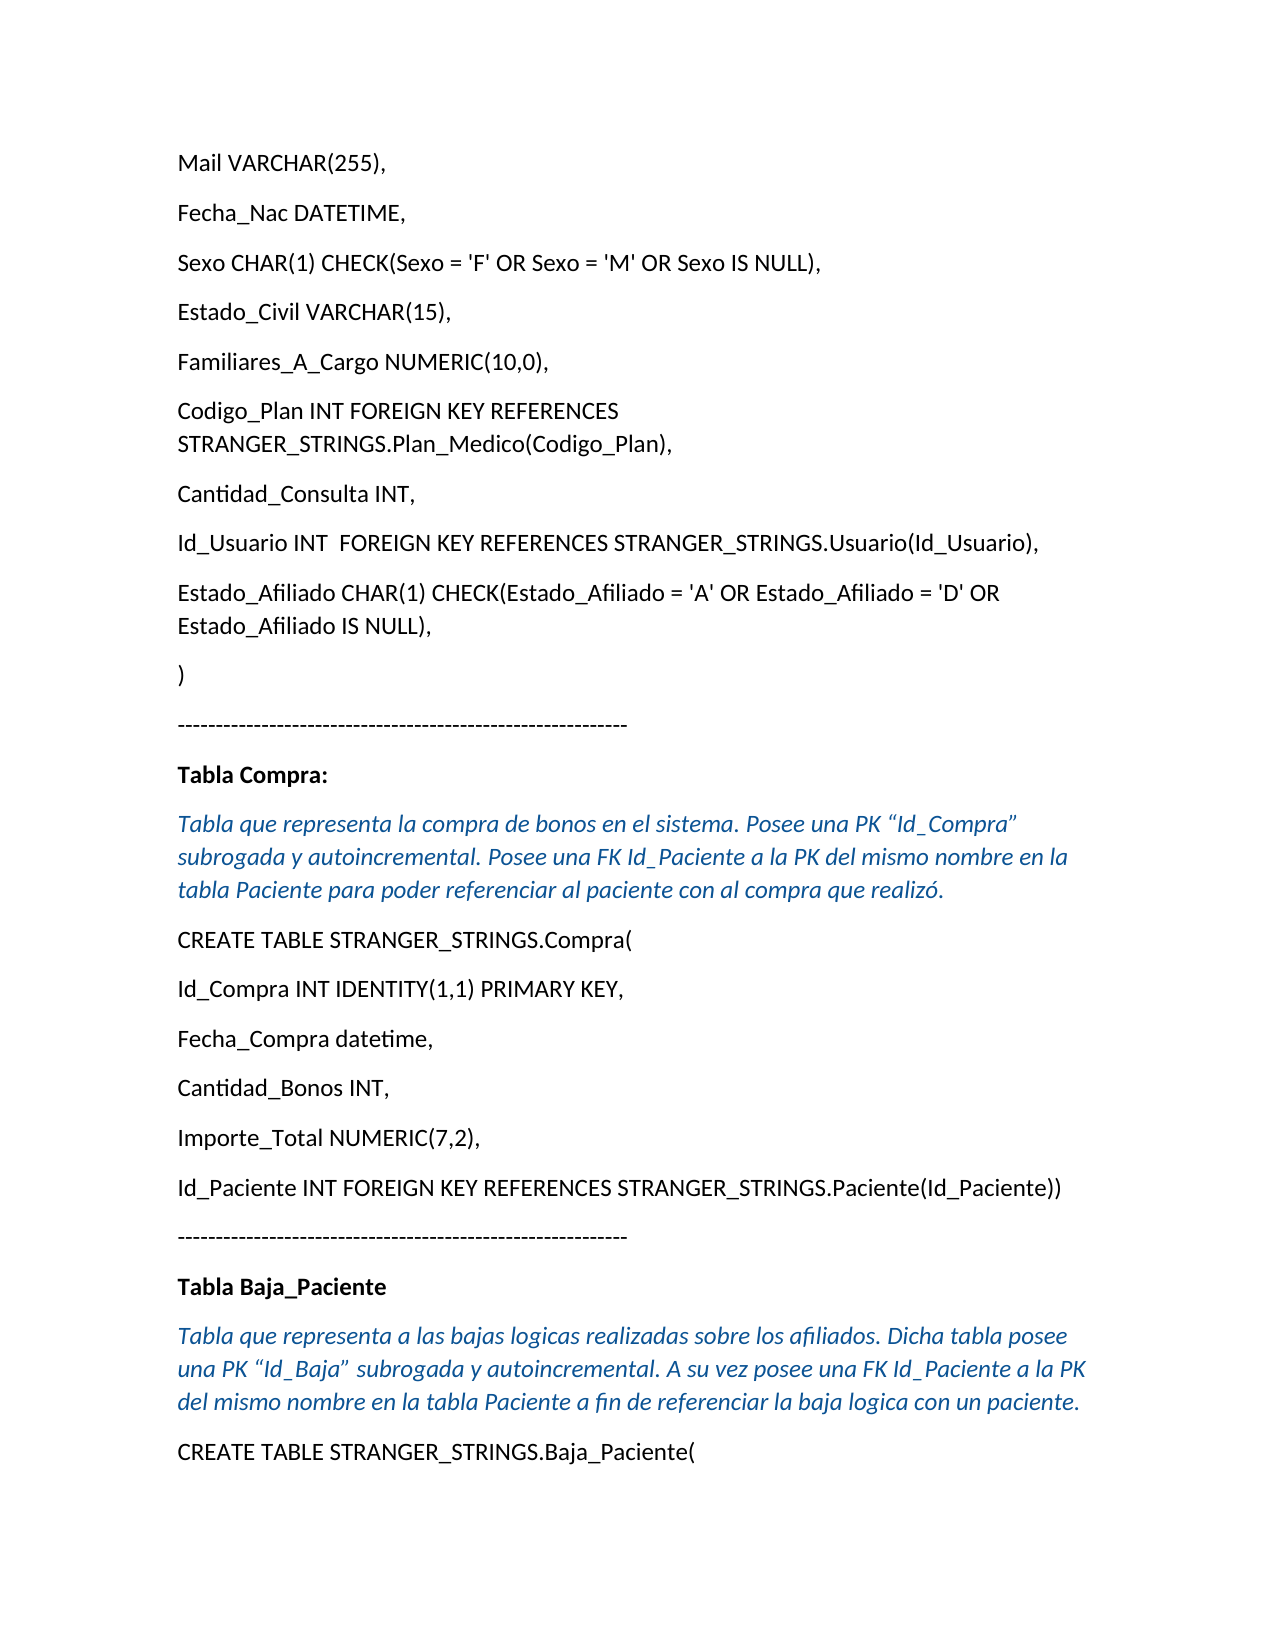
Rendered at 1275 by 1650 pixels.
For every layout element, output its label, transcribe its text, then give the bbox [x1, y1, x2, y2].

text Id_Usuario INT FOREIGN KEY REFERENCES STRANGER_STRINGS.Usuario(Id_Usuario), [177, 528, 1098, 558]
text Fecha_Nac DATETIME, [177, 197, 1098, 228]
text Tabla Baja_Paciente [177, 1271, 1098, 1301]
text Mail VARCHAR(255), [177, 148, 1098, 178]
text Familiares_A_Cargo NUMERIC(10,0), [177, 346, 1098, 376]
text Importe_Total NUMERIC(7,2), [177, 1122, 1098, 1153]
text Id_Compra INT IDENTITY(1,1) PRIMARY KEY, [177, 973, 1098, 1004]
text Codigo_Plan INT FOREIGN KEY REFERENCES STRANGER_STRINGS.Plan_Medico(Codigo_Plan), [177, 396, 1098, 459]
text CREATE TABLE STRANGER_STRINGS.Baja_Paciente( [177, 1436, 1098, 1466]
text ----------------------------------------------------------- [177, 709, 1098, 740]
text Sexo CHAR(1) CHECK(Sexo = 'F' OR Sexo = 'M' OR Sexo IS NULL), [177, 247, 1098, 277]
text CREATE TABLE STRANGER_STRINGS.Compra( [177, 924, 1098, 954]
text Tabla que representa a las bajas logicas realizadas sobre los afiliados. Dicha tabla posee una PK “Id_Baja” subrogada y autoincremental. A su vez posee una FK Id_Paciente a la PK del mismo nombre en la tabla Paciente a fin de referenciar la baja logica con un paciente. [177, 1321, 1098, 1417]
text Fecha_Compra datetime, [177, 1023, 1098, 1053]
text ----------------------------------------------------------- [177, 1221, 1098, 1252]
text Estado_Civil VARCHAR(15), [177, 296, 1098, 327]
text Cantidad_Bonos INT, [177, 1073, 1098, 1103]
text Tabla Compra: [177, 759, 1098, 789]
text Cantidad_Consulta INT, [177, 478, 1098, 508]
text Tabla que representa la compra de bonos en el sistema. Posee una PK “Id_Compra” subrogada y autoincremental. Posee una FK Id_Paciente a la PK del mismo nombre en la tabla Paciente para poder referenciar al paciente con al compra que realizó. [177, 808, 1098, 905]
text Estado_Afiliado CHAR(1) CHECK(Estado_Afiliado = 'A' OR Estado_Afiliado = 'D' OR Estado_Afiliado IS NULL), [177, 577, 1098, 641]
text ) [177, 660, 1098, 690]
text Id_Paciente INT FOREIGN KEY REFERENCES STRANGER_STRINGS.Paciente(Id_Paciente)) [177, 1172, 1098, 1202]
